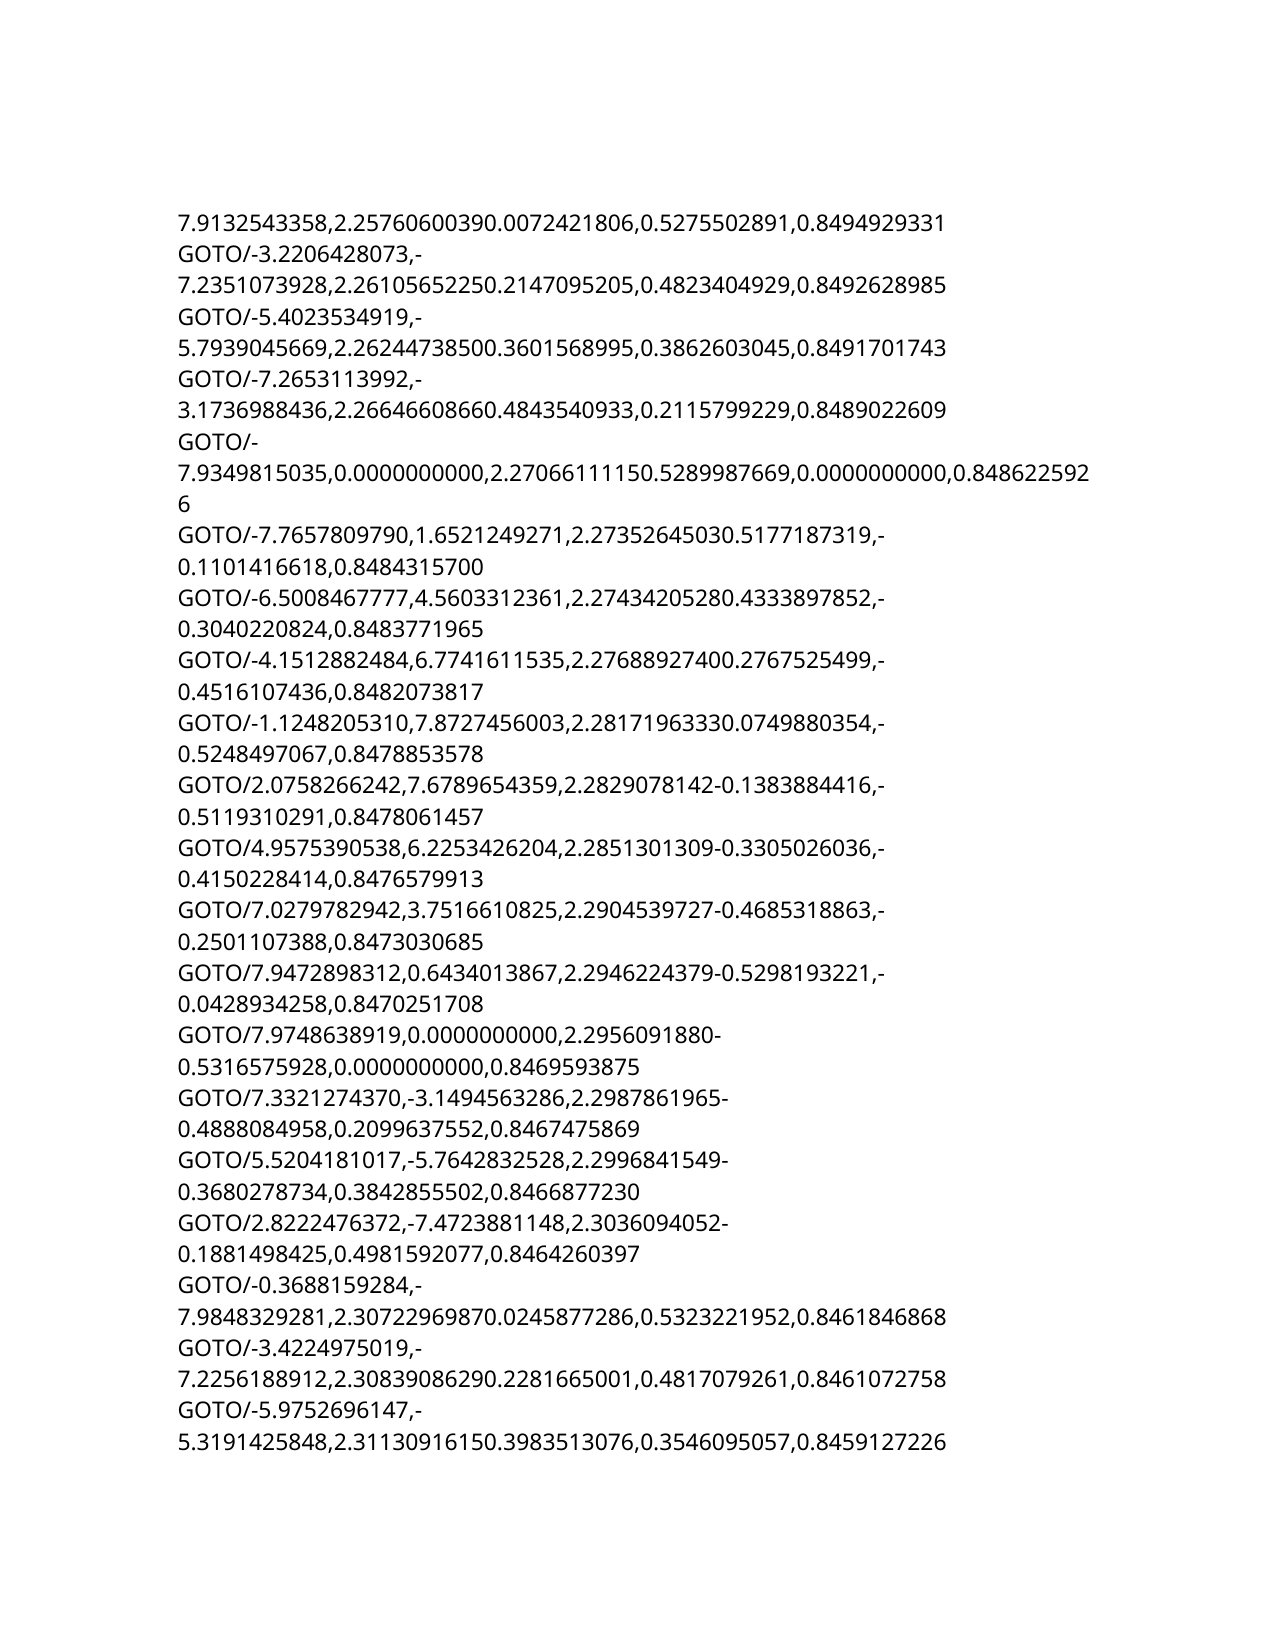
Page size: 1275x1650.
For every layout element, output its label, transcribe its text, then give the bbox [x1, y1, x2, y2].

text GOTO/-7.9349815035,0.0000000000,2.27066111150.5289987669,0.0000000000,0.8486225926 [177, 426, 1098, 519]
text GOTO/-5.4023534919,-5.7939045669,2.26244738500.3601568995,0.3862603045,0.8491701743 [177, 301, 1098, 363]
text GOTO/-4.1512882484,6.7741611535,2.27688927400.2767525499,-0.4516107436,0.8482073817 [177, 644, 1098, 707]
text GOTO/-7.2653113992,-3.1736988436,2.26646608660.4843540933,0.2115799229,0.8489022609 [177, 363, 1098, 426]
text GOTO/-5.9752696147,-5.3191425848,2.31130916150.3983513076,0.3546095057,0.8459127226 [177, 1394, 1098, 1457]
text GOTO/7.3321274370,-3.1494563286,2.2987861965-0.4888084958,0.2099637552,0.8467475869 [177, 1082, 1098, 1144]
text GOTO/-6.5008467777,4.5603312361,2.27434205280.4333897852,-0.3040220824,0.8483771965 [177, 582, 1098, 644]
text GOTO/7.9472898312,0.6434013867,2.2946224379-0.5298193221,-0.0428934258,0.8470251708 [177, 957, 1098, 1019]
text GOTO/5.5204181017,-5.7642832528,2.2996841549-0.3680278734,0.3842855502,0.8466877230 [177, 1144, 1098, 1207]
text GOTO/-1.1248205310,7.8727456003,2.28171963330.0749880354,-0.5248497067,0.8478853578 [177, 707, 1098, 769]
text GOTO/-3.2206428073,-7.2351073928,2.26105652250.2147095205,0.4823404929,0.8492628985 [177, 238, 1098, 301]
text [177, 207, 1098, 238]
text GOTO/2.0758266242,7.6789654359,2.2829078142-0.1383884416,-0.5119310291,0.8478061457 [177, 769, 1098, 832]
text GOTO/7.9748638919,0.0000000000,2.2956091880-0.5316575928,0.0000000000,0.8469593875 [177, 1019, 1098, 1082]
text GOTO/-7.7657809790,1.6521249271,2.27352645030.5177187319,-0.1101416618,0.8484315700 [177, 519, 1098, 582]
text GOTO/7.0279782942,3.7516610825,2.2904539727-0.4685318863,-0.2501107388,0.8473030685 [177, 894, 1098, 957]
text GOTO/4.9575390538,6.2253426204,2.2851301309-0.3305026036,-0.4150228414,0.8476579913 [177, 832, 1098, 894]
text GOTO/2.8222476372,-7.4723881148,2.3036094052-0.1881498425,0.4981592077,0.8464260397 [177, 1207, 1098, 1269]
text GOTO/-3.4224975019,-7.2256188912,2.30839086290.2281665001,0.4817079261,0.8461072758 [177, 1332, 1098, 1394]
text GOTO/-0.3688159284,-7.9848329281,2.30722969870.0245877286,0.5323221952,0.8461846868 [177, 1269, 1098, 1332]
